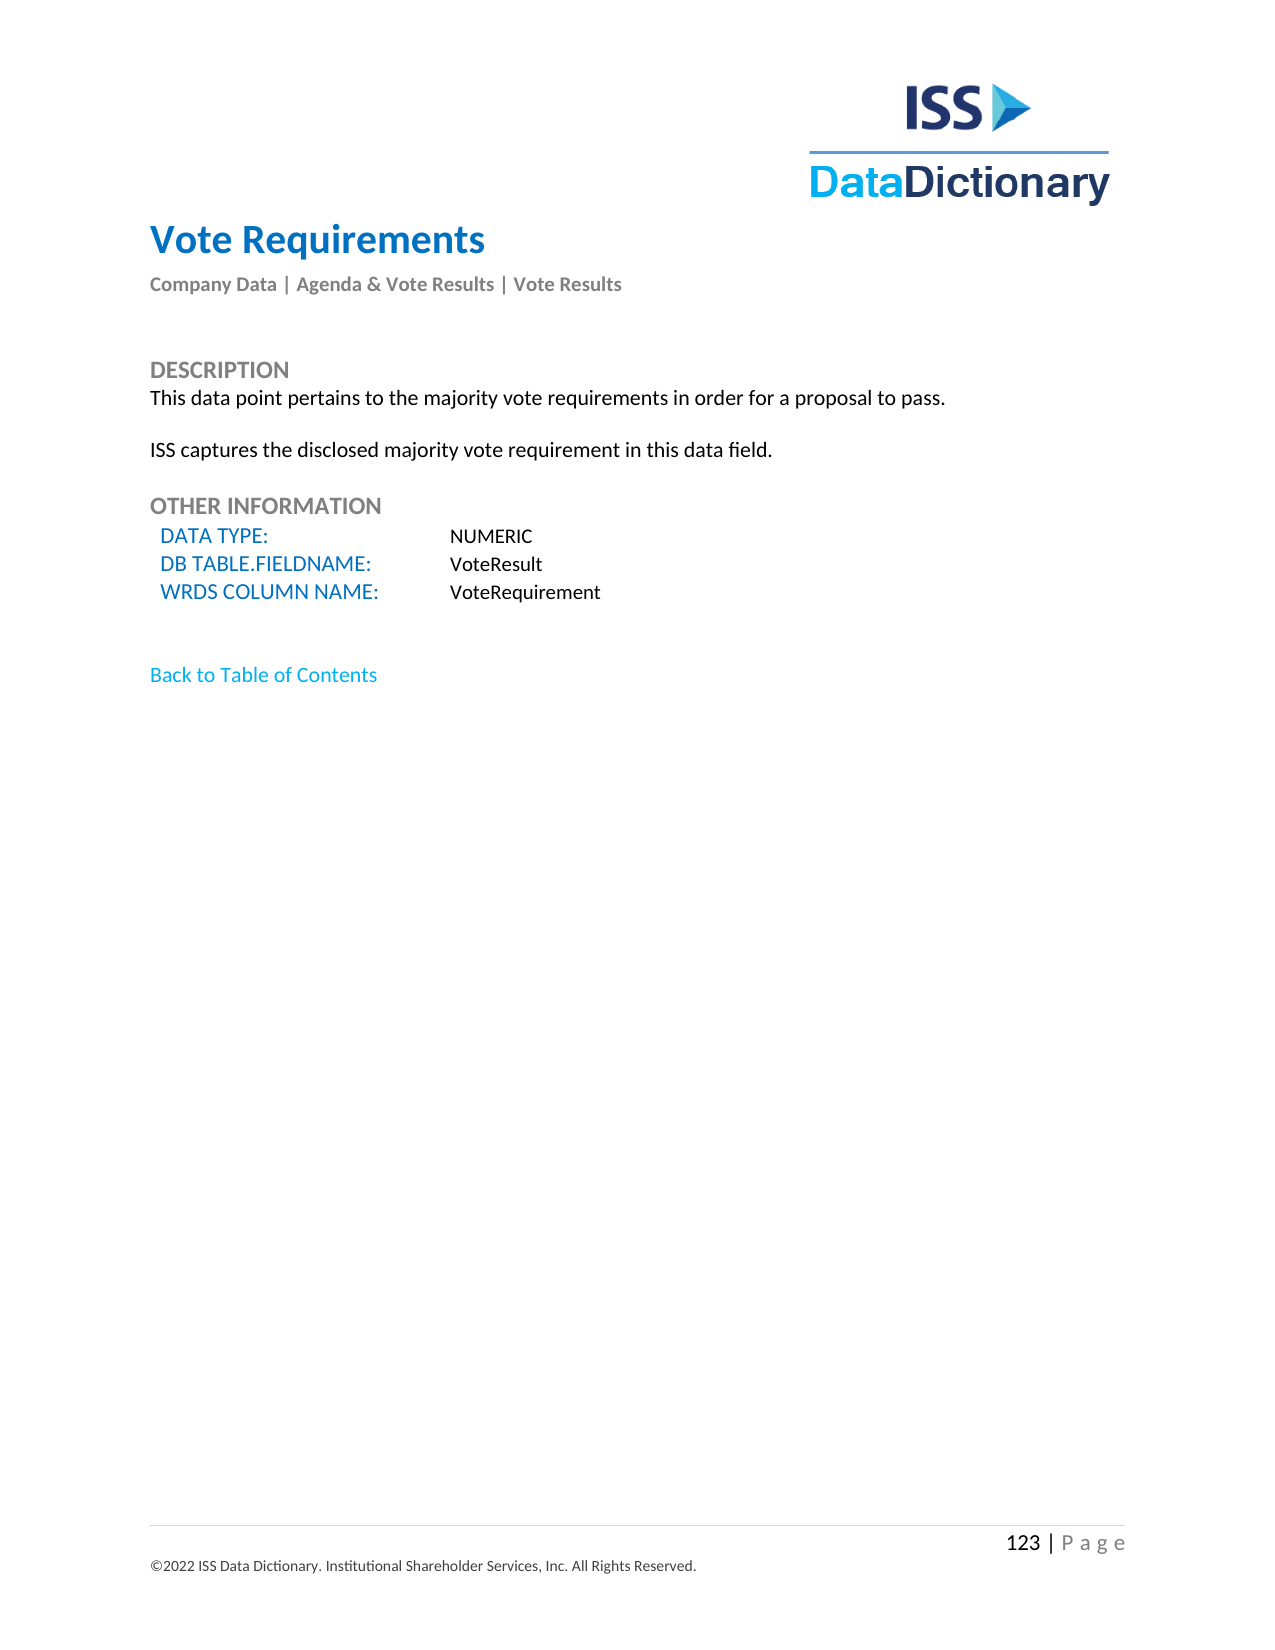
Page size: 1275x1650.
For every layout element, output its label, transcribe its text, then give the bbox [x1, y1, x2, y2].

text DATA TYPE: NUMERIC [150, 521, 1125, 549]
picture [795, 75, 1125, 213]
subtitle Vote Requirements [150, 213, 1125, 264]
text Back to Table of Contents [150, 633, 1125, 688]
text WRDS COLUMN NAME: VoteRequirement [150, 577, 1125, 633]
text Company Data | Agenda & Vote Results | Vote Results [150, 271, 1125, 329]
text DESCRIPTION [150, 354, 1125, 384]
text ISS captures the disclosed majority vote requirement in this data field. [150, 436, 1125, 462]
text OTHER INFORMATION [150, 491, 1125, 521]
text This data point pertains to the majority vote requirements in order for a proposal to pass. [150, 384, 1125, 411]
text DB TABLE.FIELDNAME: VoteResult [150, 549, 1125, 577]
